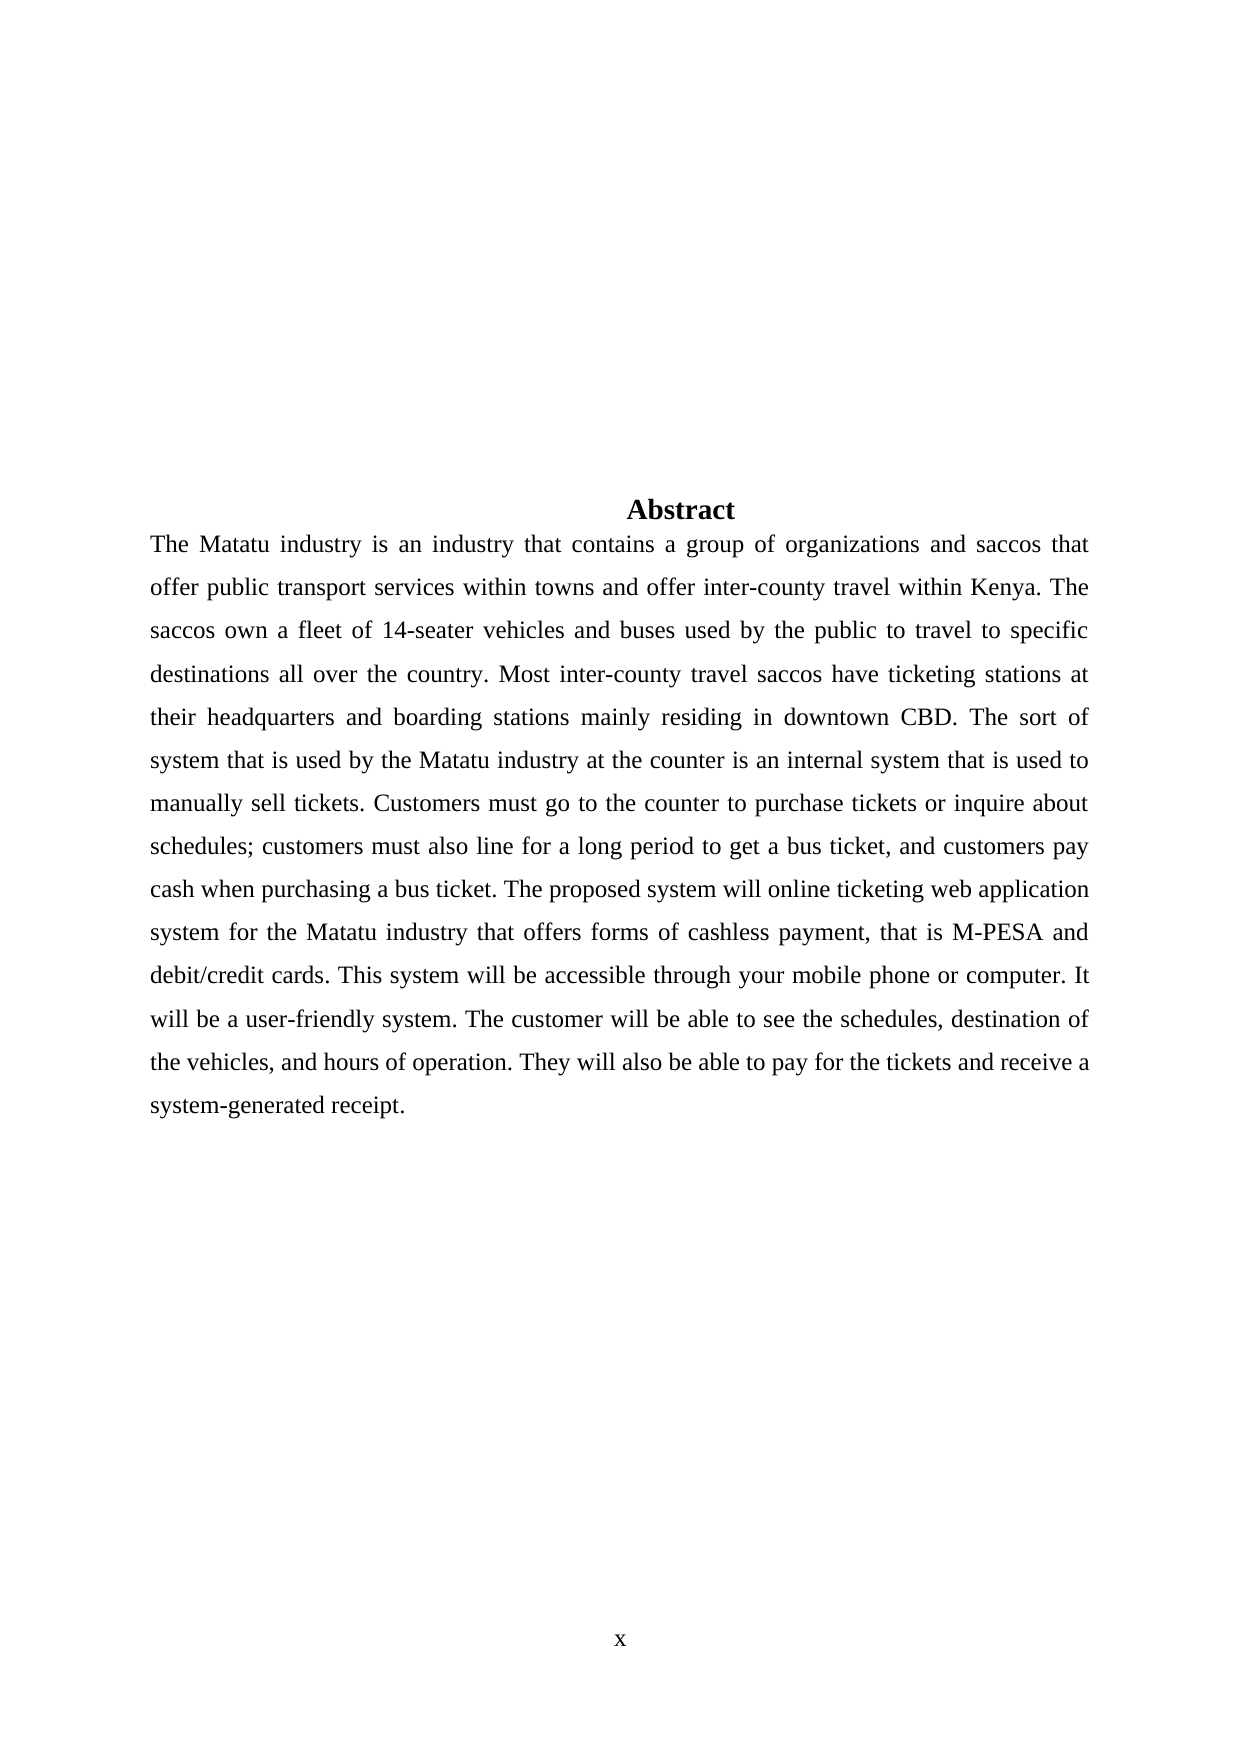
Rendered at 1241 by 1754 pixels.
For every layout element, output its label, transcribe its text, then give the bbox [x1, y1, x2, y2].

subtitle Abstract [150, 492, 1090, 526]
text The Matatu industry is an industry that contains a group of organizations and saccos that offer public transport services within towns and offer inter-county travel within Kenya. The saccos own a fleet of 14-seater vehicles and buses used by the public to travel to specific destinations all over the country. Most inter-county travel saccos have ticketing stations at their headquarters and boarding stations mainly residing in downtown CBD. The sort of system that is used by the Matatu industry at the counter is an internal system that is used to manually sell tickets. Customers must go to the counter to purchase tickets or inquire about schedules; customers must also line for a long period to get a bus ticket, and customers pay cash when purchasing a bus ticket. The proposed system will online ticketing web application system for the Matatu industry that offers forms of cashless payment, that is M-PESA and debit/credit cards. This system will be accessible through your mobile phone or computer. It will be a user-friendly system. The customer will be able to see the schedules, destination of the vehicles, and hours of operation. They will also be able to pay for the tickets and receive a system-generated receipt. [150, 529, 1090, 1119]
